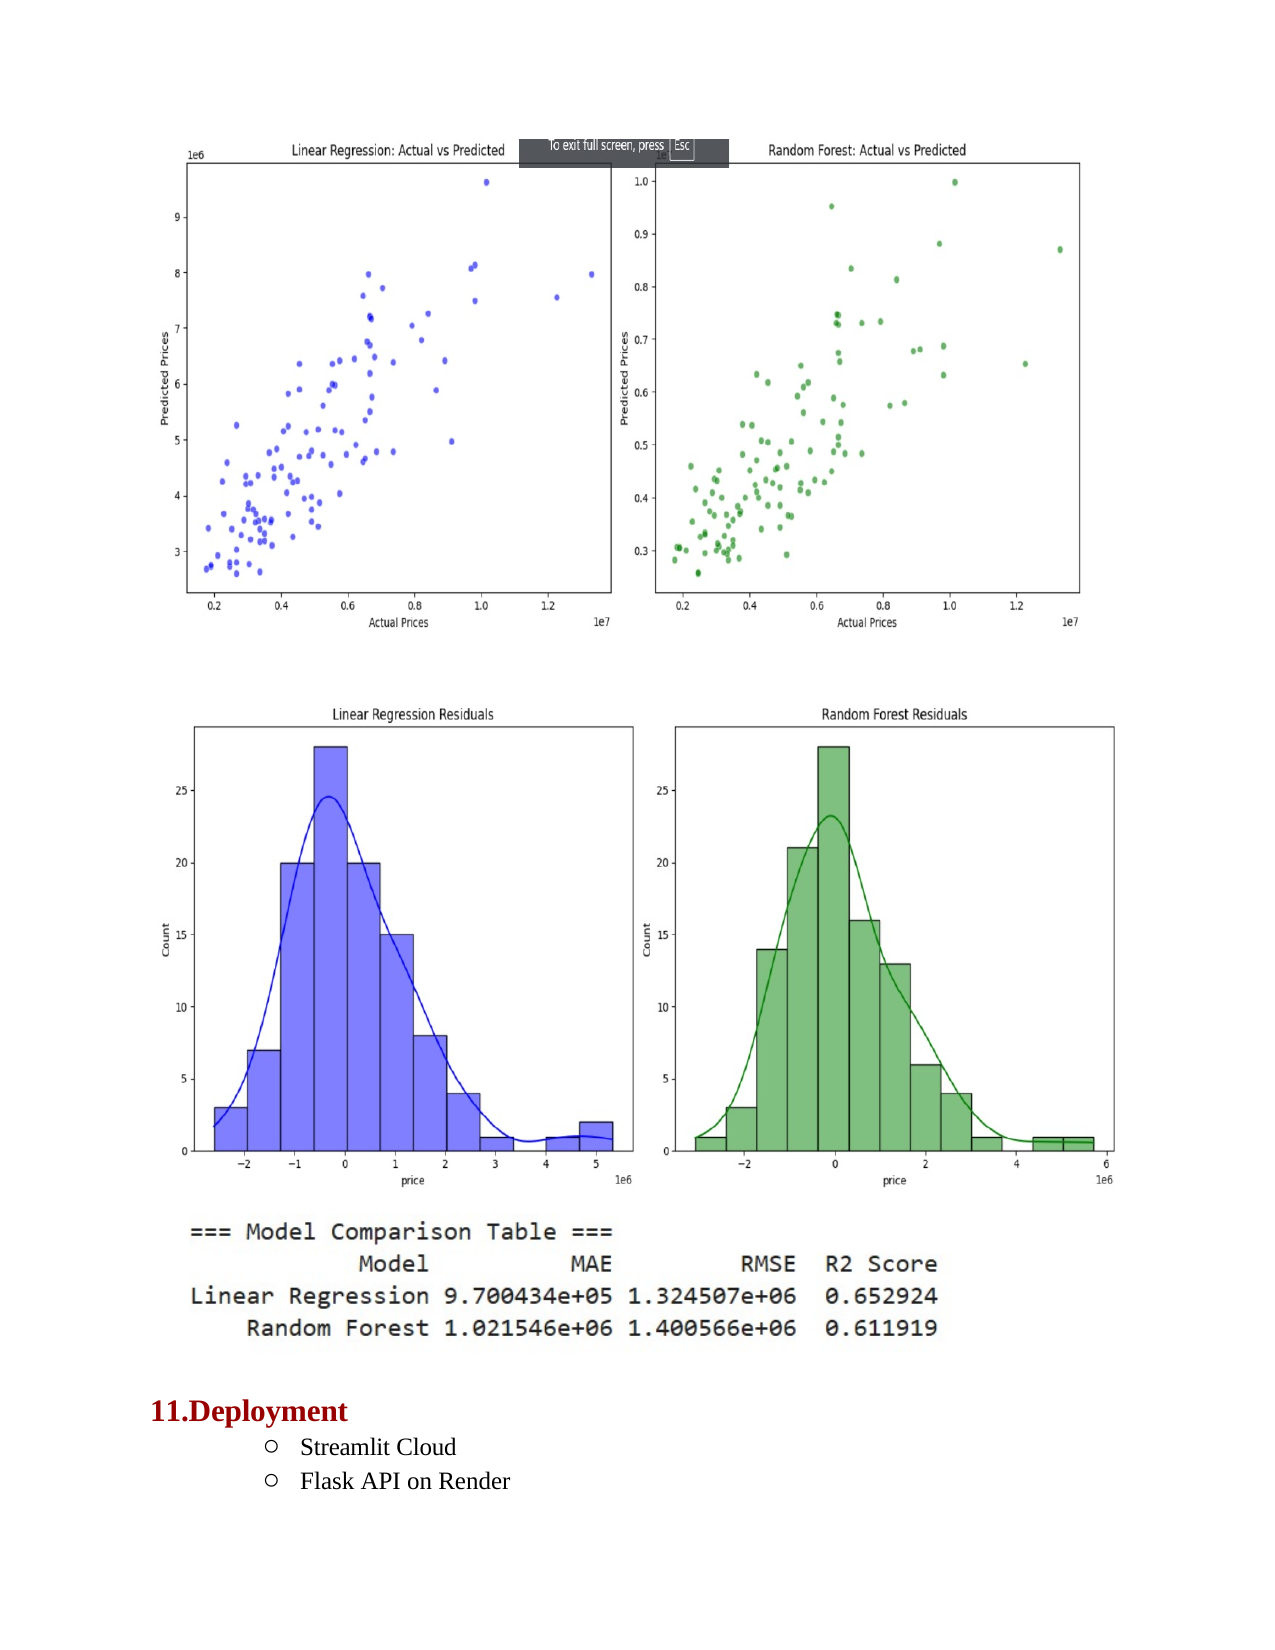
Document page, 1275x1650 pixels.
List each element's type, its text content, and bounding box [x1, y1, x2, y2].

list Streamlit Cloud [262, 1428, 1125, 1462]
subtitle 11.Deployment [150, 1392, 1125, 1428]
picture [150, 697, 1121, 1357]
list Flask API on Render [262, 1462, 1125, 1495]
picture [150, 139, 1086, 631]
